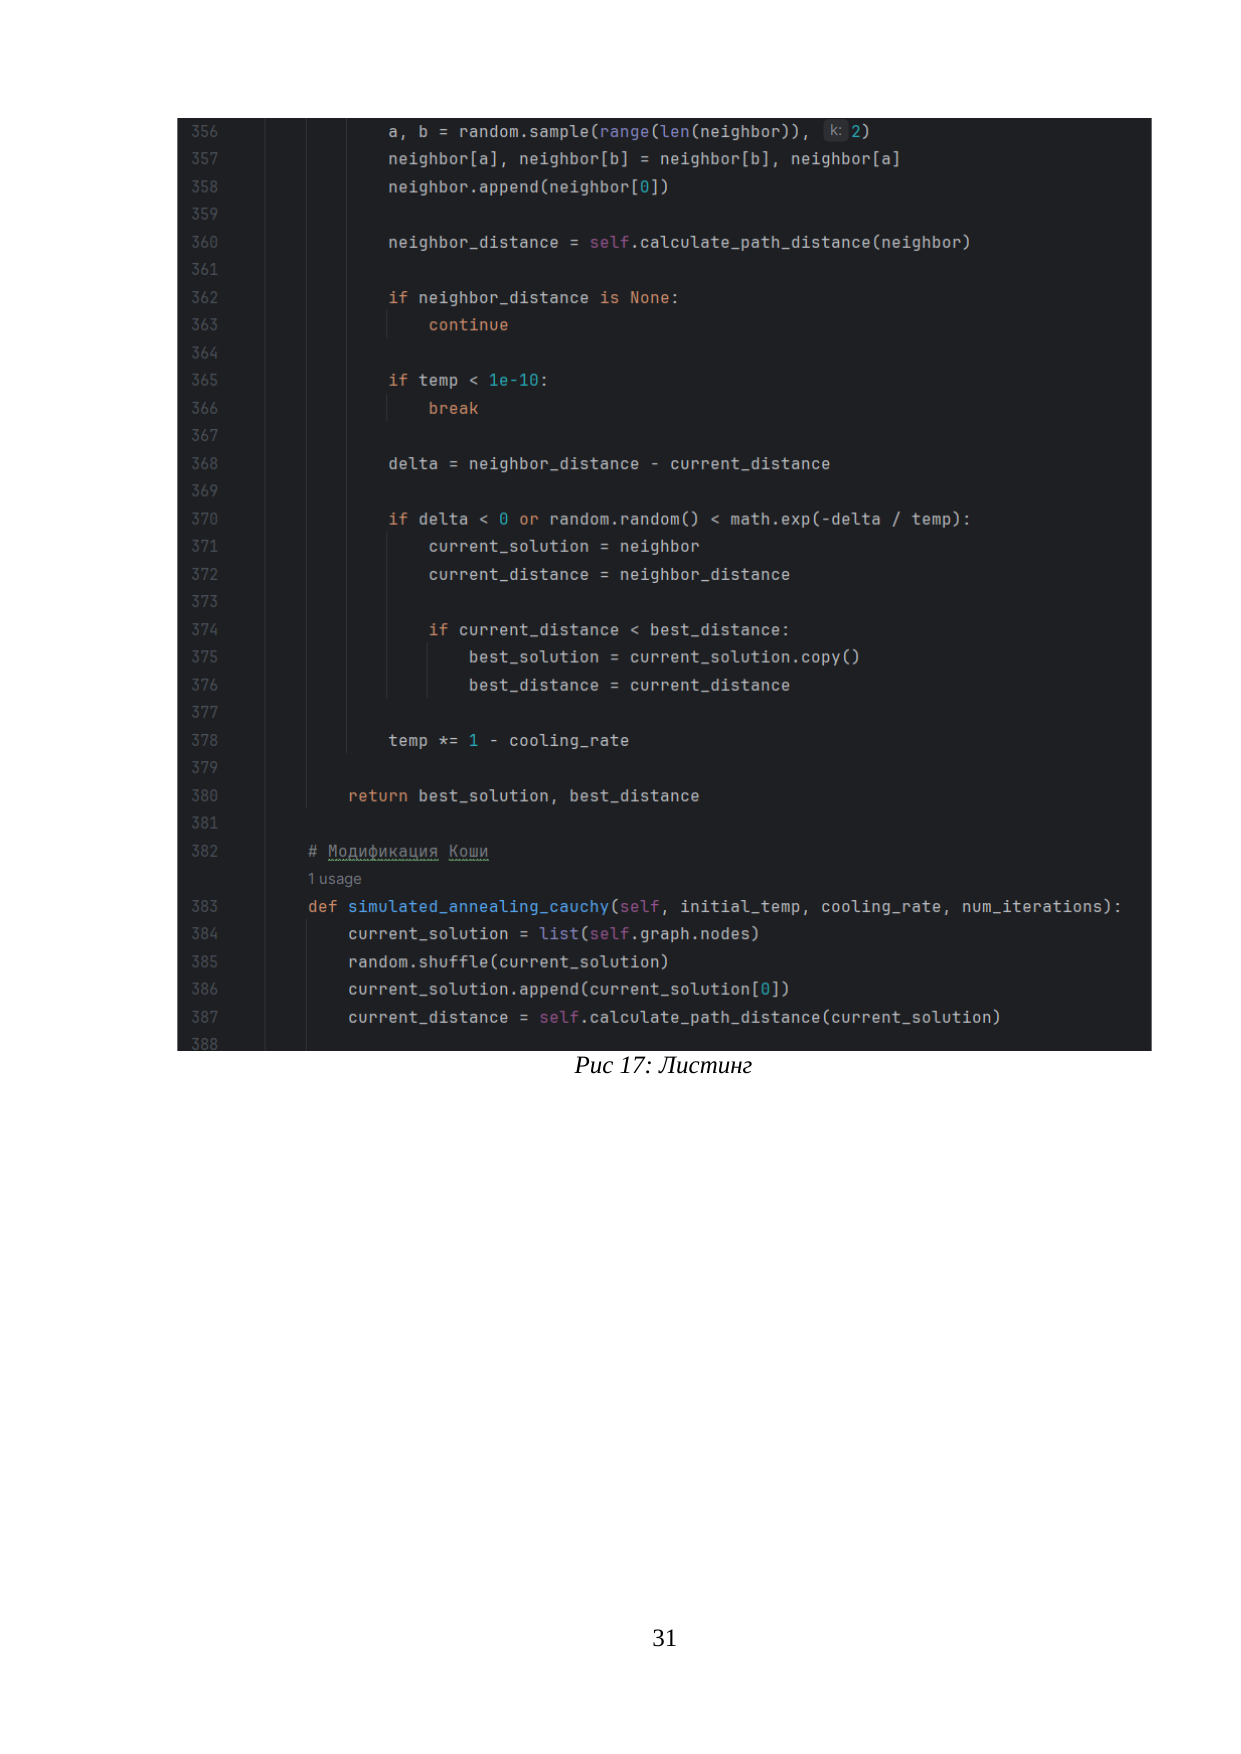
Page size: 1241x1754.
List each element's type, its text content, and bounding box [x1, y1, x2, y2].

text Рис 17: Листинг [177, 1051, 1152, 1079]
picture [177, 118, 1152, 1051]
